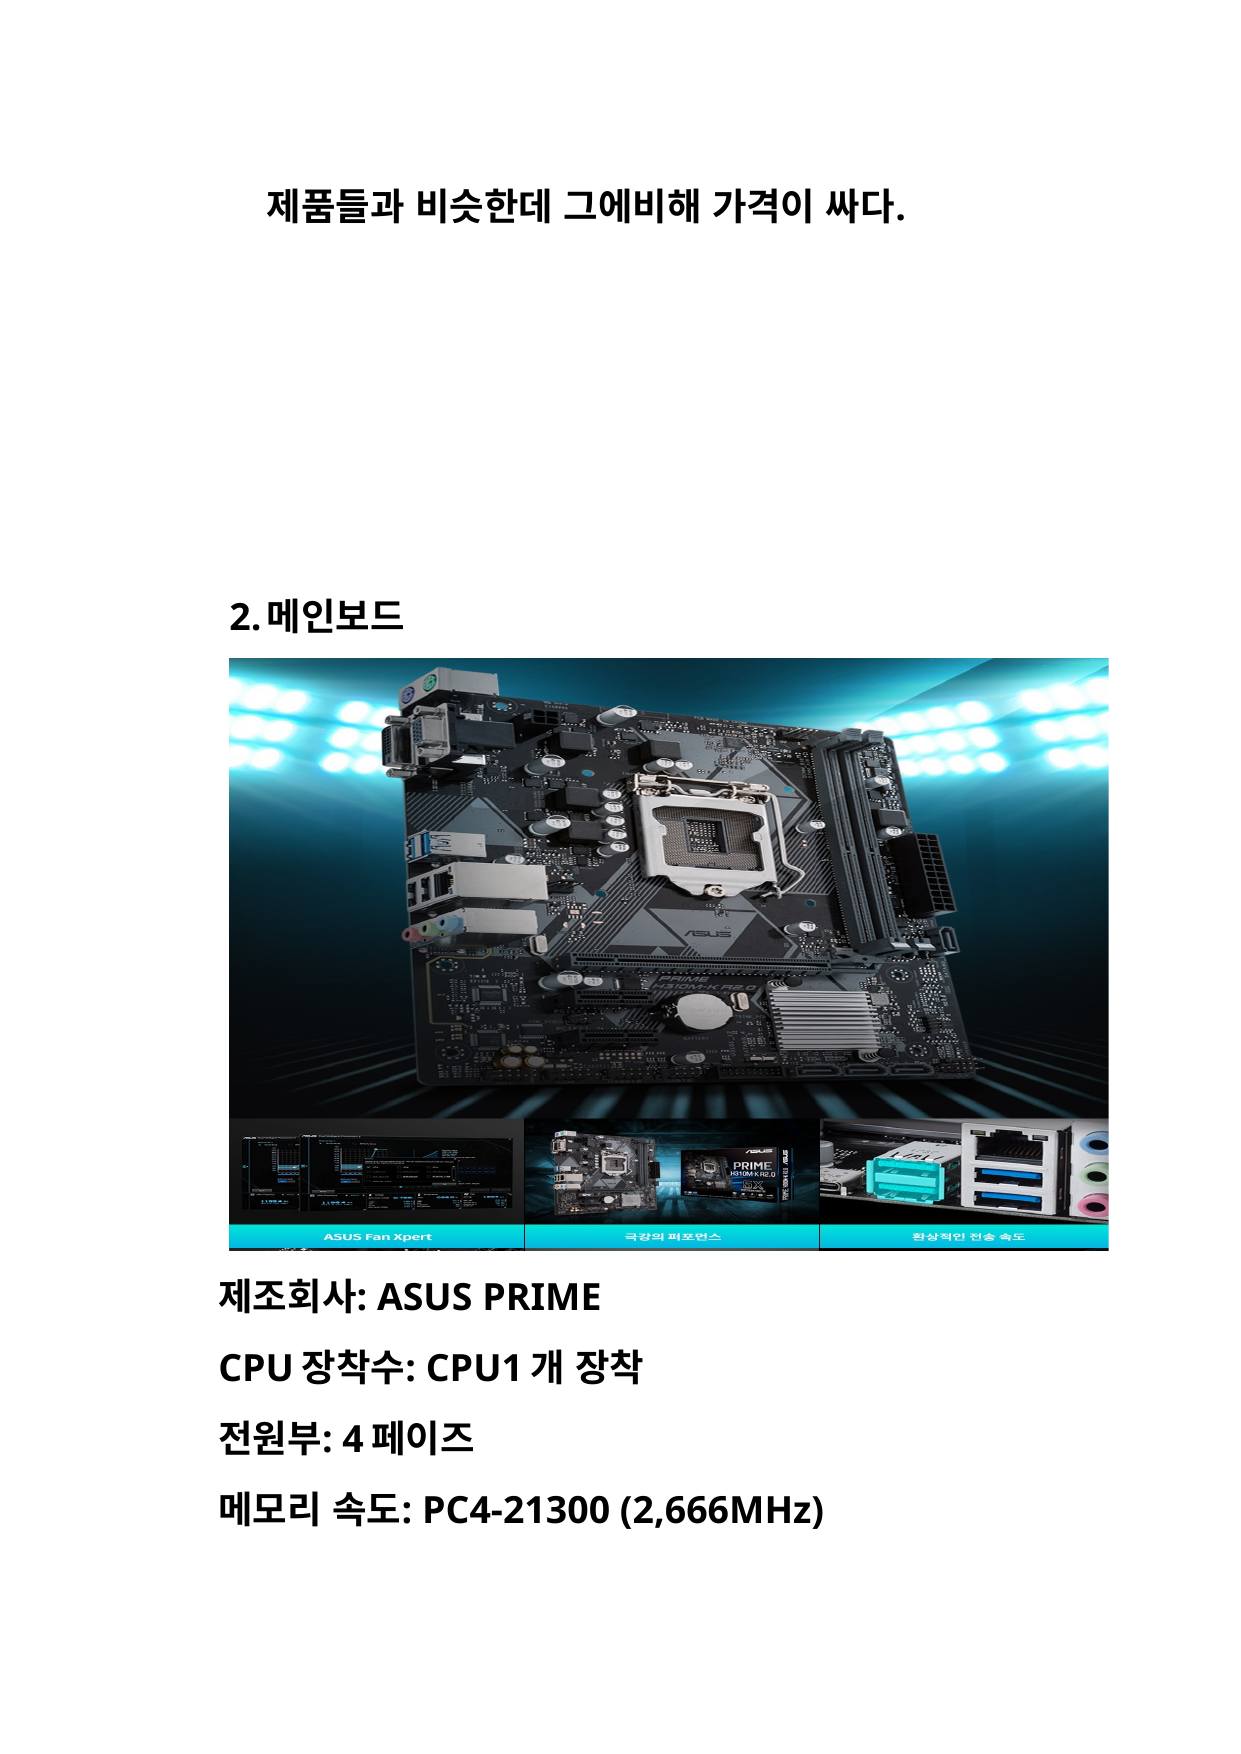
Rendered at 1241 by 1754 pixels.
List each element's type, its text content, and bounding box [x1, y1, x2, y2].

text CPU장착수: CPU1개 장착 [150, 1338, 1090, 1392]
picture [229, 658, 1109, 1251]
text 제조회사: ASUS PRIME [150, 1267, 1090, 1321]
list 메인보드 [229, 587, 1090, 641]
text 메모리 속도: PC4-21300 (2,666MHz) [150, 1480, 1090, 1535]
text 전원부: 4페이즈 [150, 1409, 1090, 1464]
list 제품들과 비슷한데 그에비해 가격이 싸다. [267, 177, 1090, 232]
